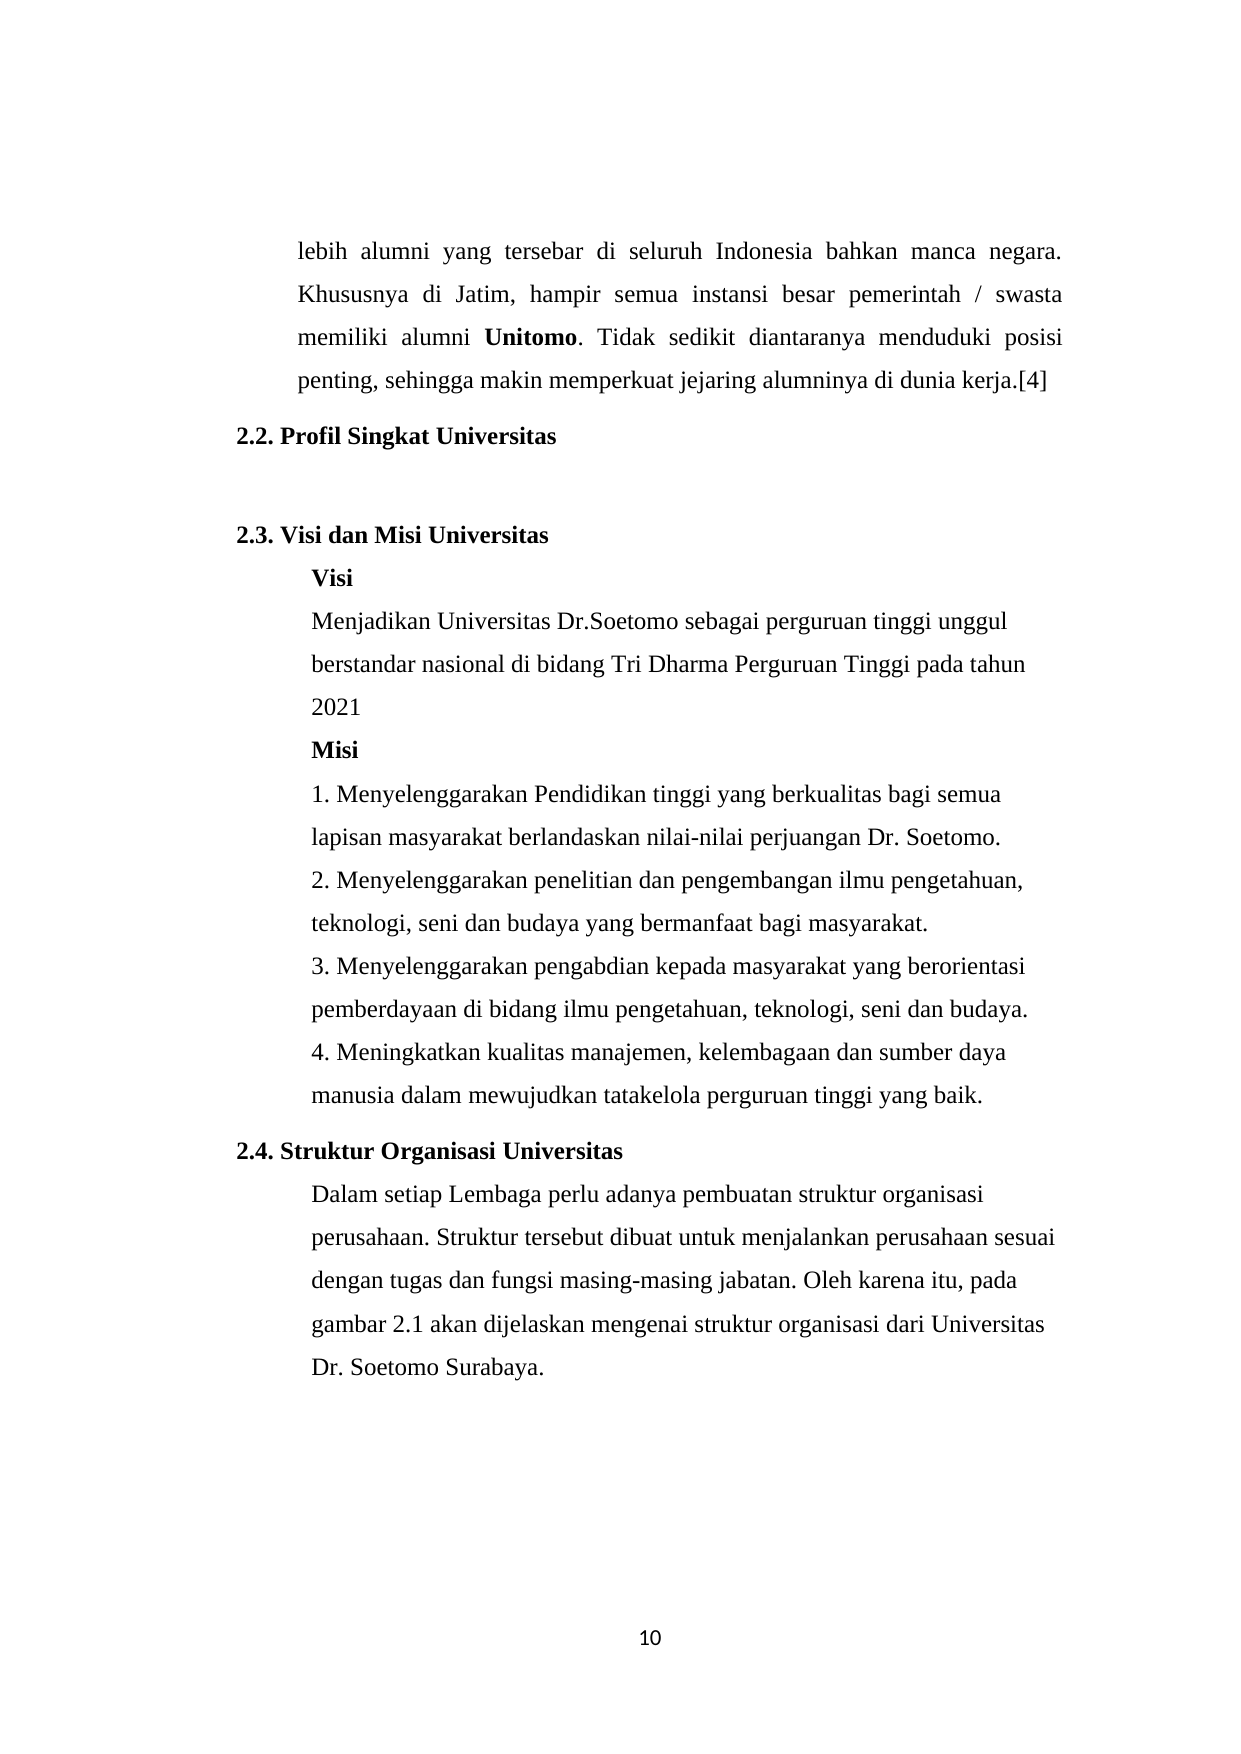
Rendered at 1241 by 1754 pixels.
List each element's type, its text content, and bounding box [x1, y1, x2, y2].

list 3. Menyelenggarakan pengabdian kepada masyarakat yang berorientasi pemberdayaan di bidang ilmu pengetahuan, teknologi, seni dan budaya. [311, 951, 1063, 1023]
list Dalam setiap Lembaga perlu adanya pembuatan struktur organisasi perusahaan. Struktur tersebut dibuat untuk menjalankan perusahaan sesuai dengan tugas dan fungsi masing-masing jabatan. Oleh karena itu, pada gambar 2.1 akan dijelaskan mengenai struktur organisasi dari Universitas Dr. Soetomo Surabaya. [311, 1179, 1063, 1381]
list Menjadikan Universitas Dr.Soetomo sebagai perguruan tinggi unggul berstandar nasional di bidang Tri Dharma Perguruan Tinggi pada tahun 2021 [311, 606, 1063, 721]
list 2. Menyelenggarakan penelitian dan pengembangan ilmu pengetahuan, teknologi, seni dan budaya yang bermanfaat bagi masyarakat. [311, 865, 1063, 937]
list 4. Meningkatkan kualitas manajemen, kelembagaan dan sumber daya manusia dalam mewujudkan tatakelola perguruan tinggi yang baik. [311, 1037, 1063, 1109]
list Misi [311, 736, 1063, 764]
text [297, 236, 1063, 394]
subtitle Profil Singkat Universitas [236, 421, 1063, 450]
subtitle Struktur Organisasi Universitas [236, 1136, 1063, 1165]
list Visi [311, 563, 1063, 592]
list 1. Menyelenggarakan Pendidikan tinggi yang berkualitas bagi semua lapisan masyarakat berlandaskan nilai-nilai perjuangan Dr. Soetomo. [311, 779, 1063, 851]
subtitle Visi dan Misi Universitas [236, 520, 1063, 549]
